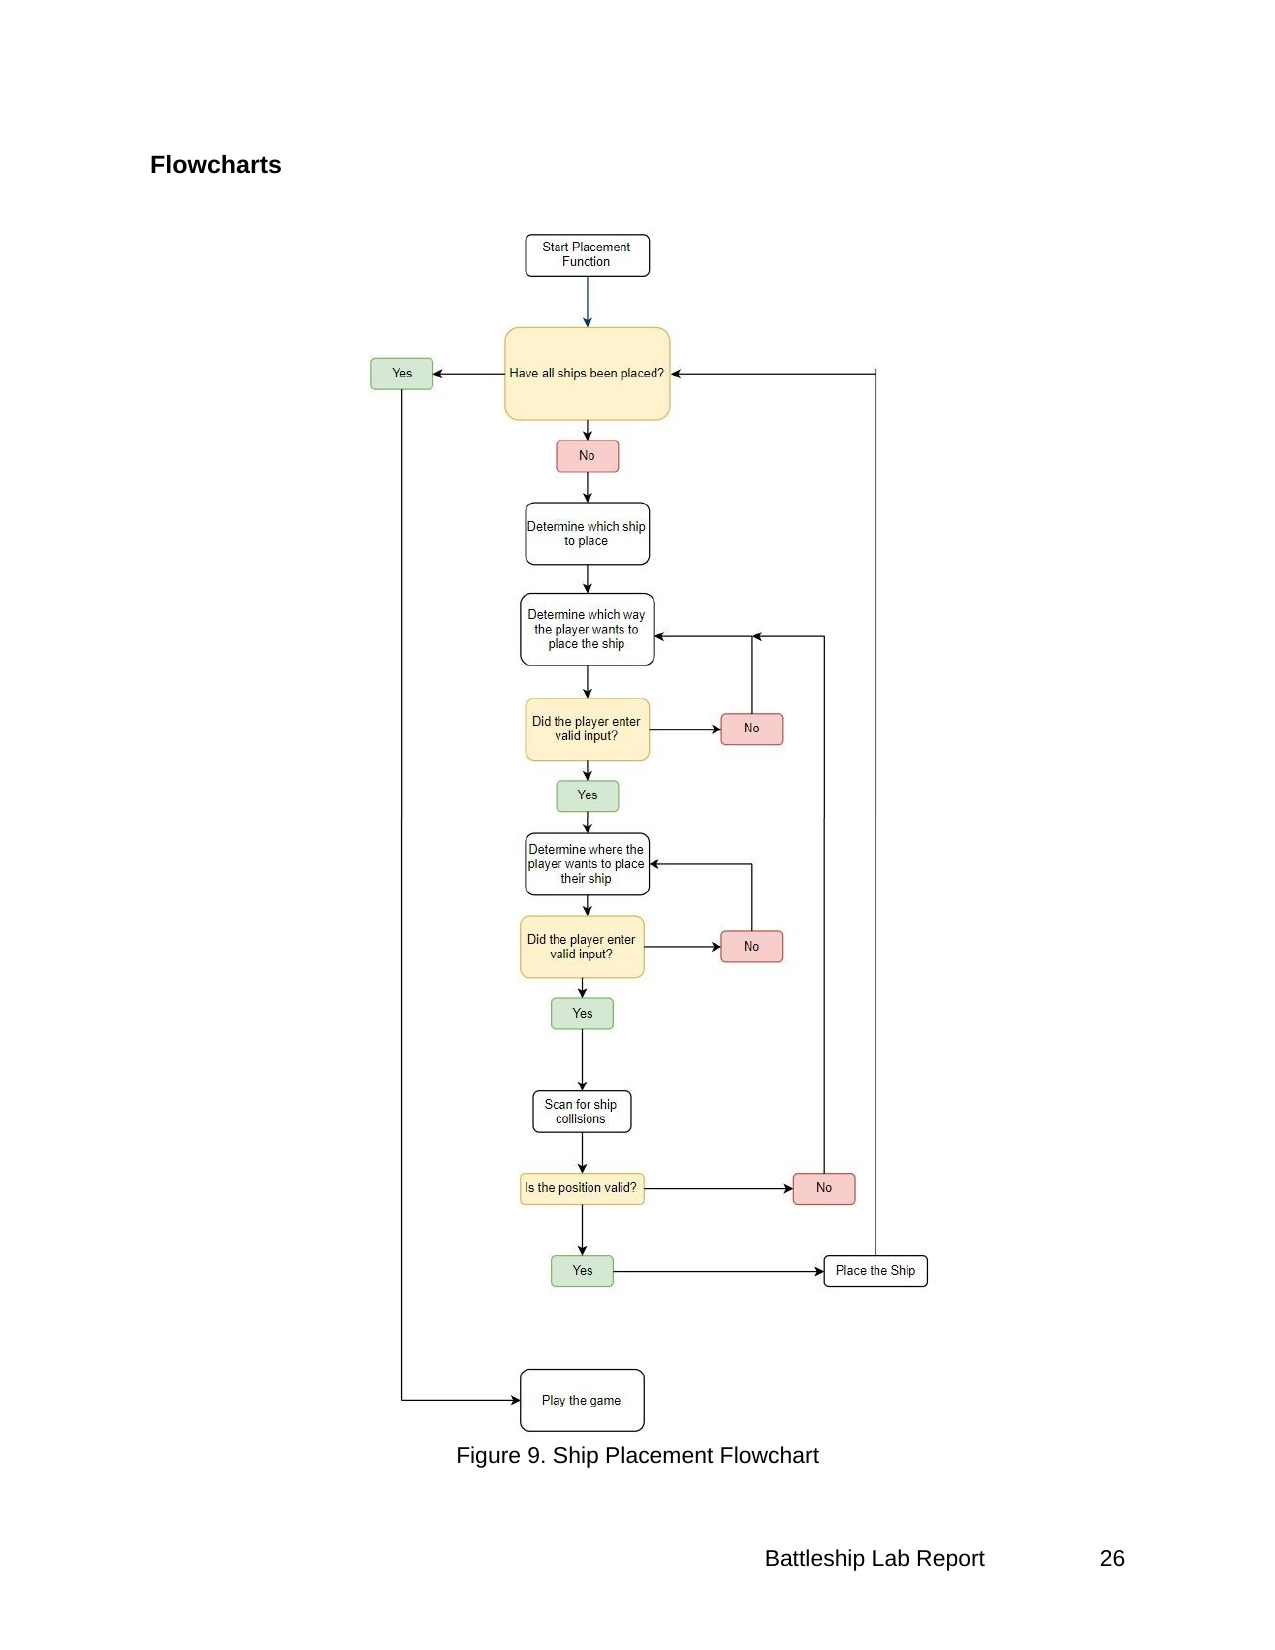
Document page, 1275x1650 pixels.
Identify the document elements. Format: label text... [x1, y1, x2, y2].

text Flowcharts [150, 150, 1125, 179]
picture [336, 216, 939, 1439]
text Figure 9. Ship Placement Flowchart [150, 1442, 1125, 1469]
